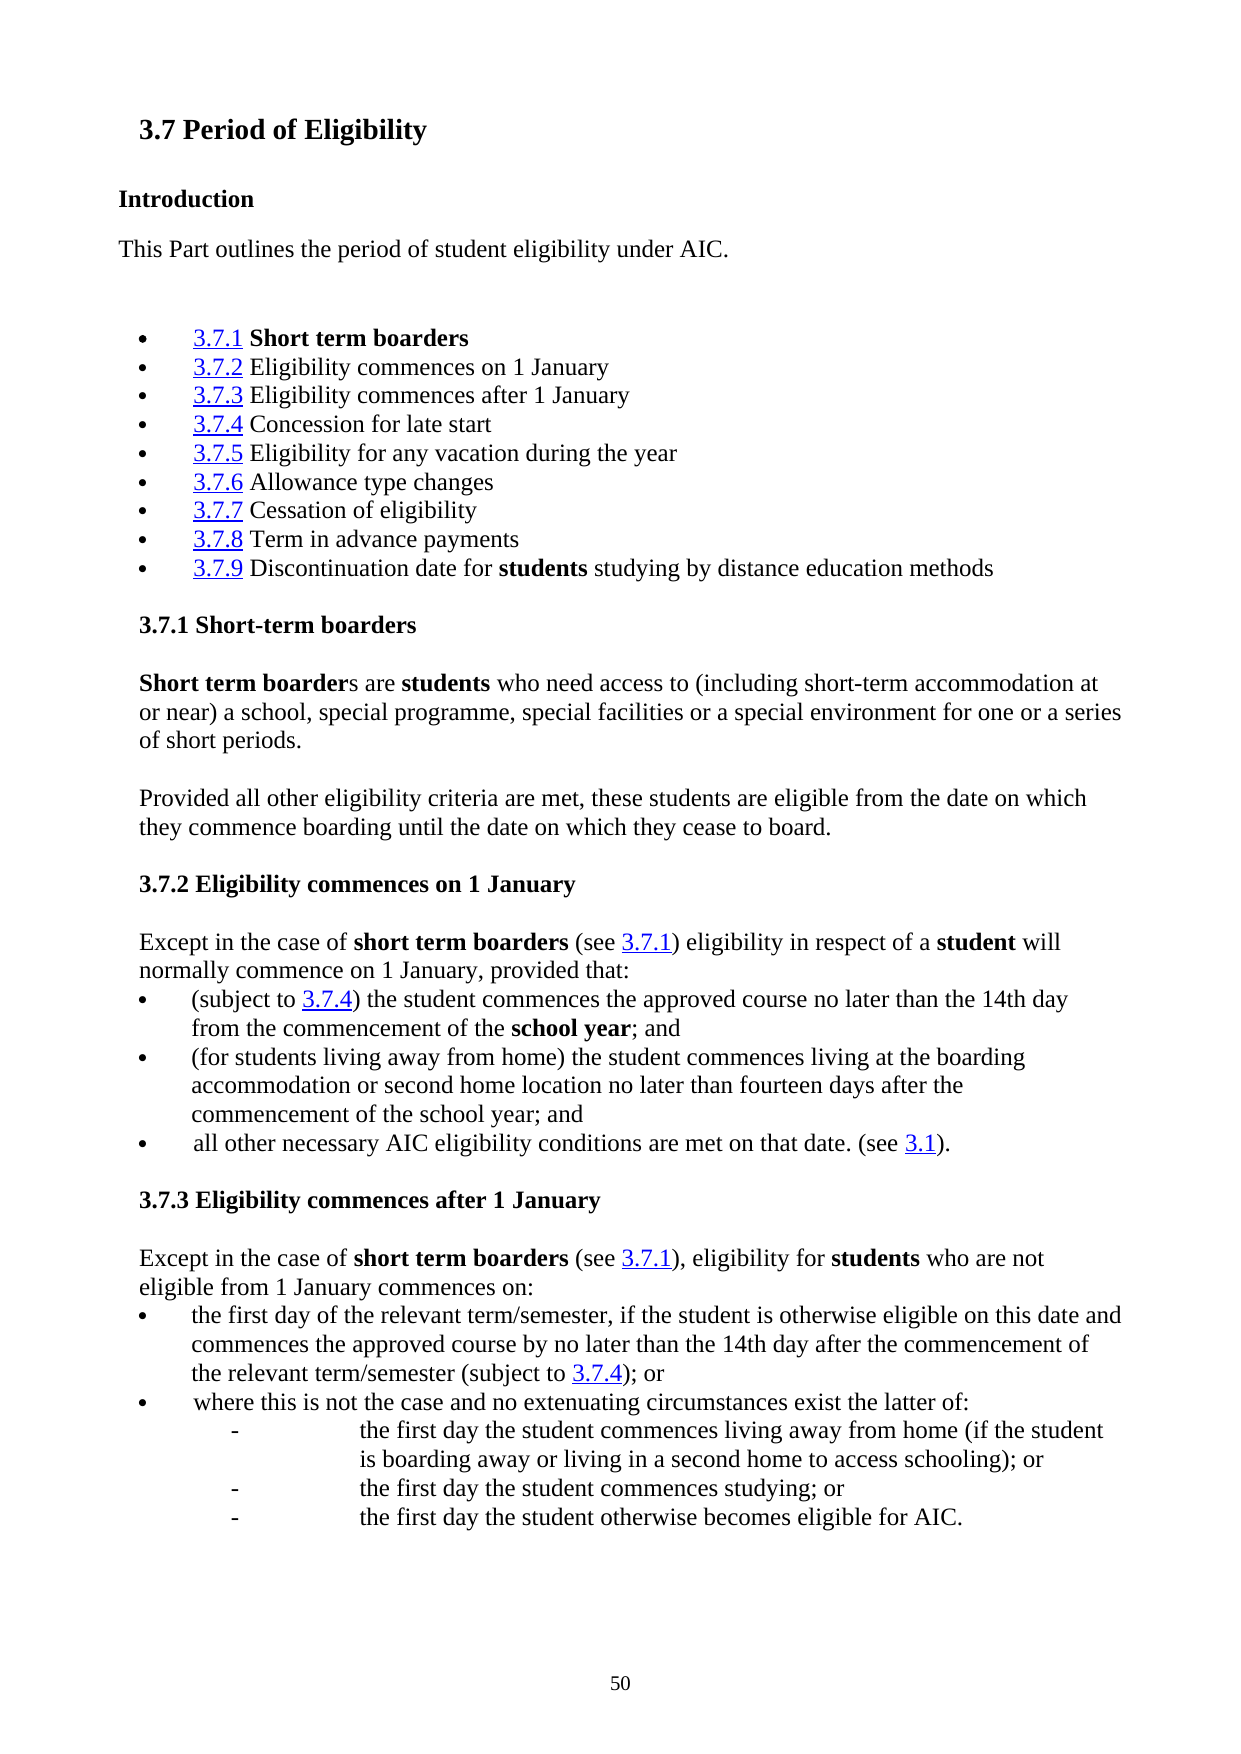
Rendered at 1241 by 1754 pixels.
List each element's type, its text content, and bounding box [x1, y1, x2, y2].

list all other necessary AIC eligibility conditions are met on that date. (see 3.1). [139, 1128, 1122, 1157]
list 3.7.7 Cessation of eligibility [139, 495, 1122, 524]
text Provided all other eligibility criteria are met, these students are eligible from the date on which they commence boarding until the date on which they cease to board. [139, 783, 1122, 840]
list 3.7.4 Concession for late start [139, 409, 1122, 438]
text Introduction [118, 184, 1122, 213]
list 3.7.3 Eligibility commences after 1 January [139, 380, 1122, 409]
list 3.7.9 Dcontinuation date for students studying by dtance education methods [139, 553, 1122, 582]
list (for students living away from home) the student commences living at the boarding accommodation or second home location no later than fourteen days after the commencement of the school year; and [139, 1042, 1122, 1128]
text Th Part outlines the period of student eligibility under AIC. [118, 234, 1122, 263]
list 3.7.6 Allowance type changes [139, 467, 1122, 495]
subtitle 3.7.1 Short-term boarders [139, 610, 1122, 639]
subtitle 3.7.3 Eligibility commences after 1 January [139, 1185, 1122, 1214]
list where th not the case and no extenuating circumstances ext the latter of: [139, 1387, 1122, 1415]
subtitle 3.7.2 Eligibility commences on 1 January [139, 869, 1122, 898]
list 3.7.1 Short term boarders [139, 323, 1122, 352]
list (subject to 3.7.4) the student commences the approved course no later than the 14th day from the commencement of the school year; and [139, 984, 1122, 1042]
subtitle 3.7 Period of Eligibility [139, 112, 1122, 145]
list 3.7.2 Eligibility commences on 1 January [139, 352, 1122, 380]
text Except in the case of short term boarders (see 3.7.1), eligibility for students who are not eligible from 1 January commences on: [139, 1243, 1122, 1300]
list the first day of the relevant term/semester, if the student otherwe eligible on th date and commences the approved course by no later than the 14th day after the commencement of the relevant term/semester (subject to 3.7.4); or [139, 1300, 1122, 1387]
text Short term boarders are students who need access to (including short-term accommodation at or near) a school, special programme, special facilities or a special environment for one or a series of short periods. [139, 668, 1122, 754]
list 3.7.5 Eligibility for any vacation during the year [139, 438, 1122, 467]
list the first day the student commences studying; or [231, 1473, 1122, 1502]
list the first day the student otherwe becomes eligible for AIC. [231, 1502, 1122, 1530]
list 3.7.8 Term in advance payments [139, 524, 1122, 553]
list the first day the student commences living away from home (if the student boarding away or living in a second home to access schooling); or [231, 1415, 1122, 1473]
text Except in the case of short term boarders (see 3.7.1) eligibility in respect of a student will normally commence on 1 January, provided that: [139, 927, 1122, 984]
